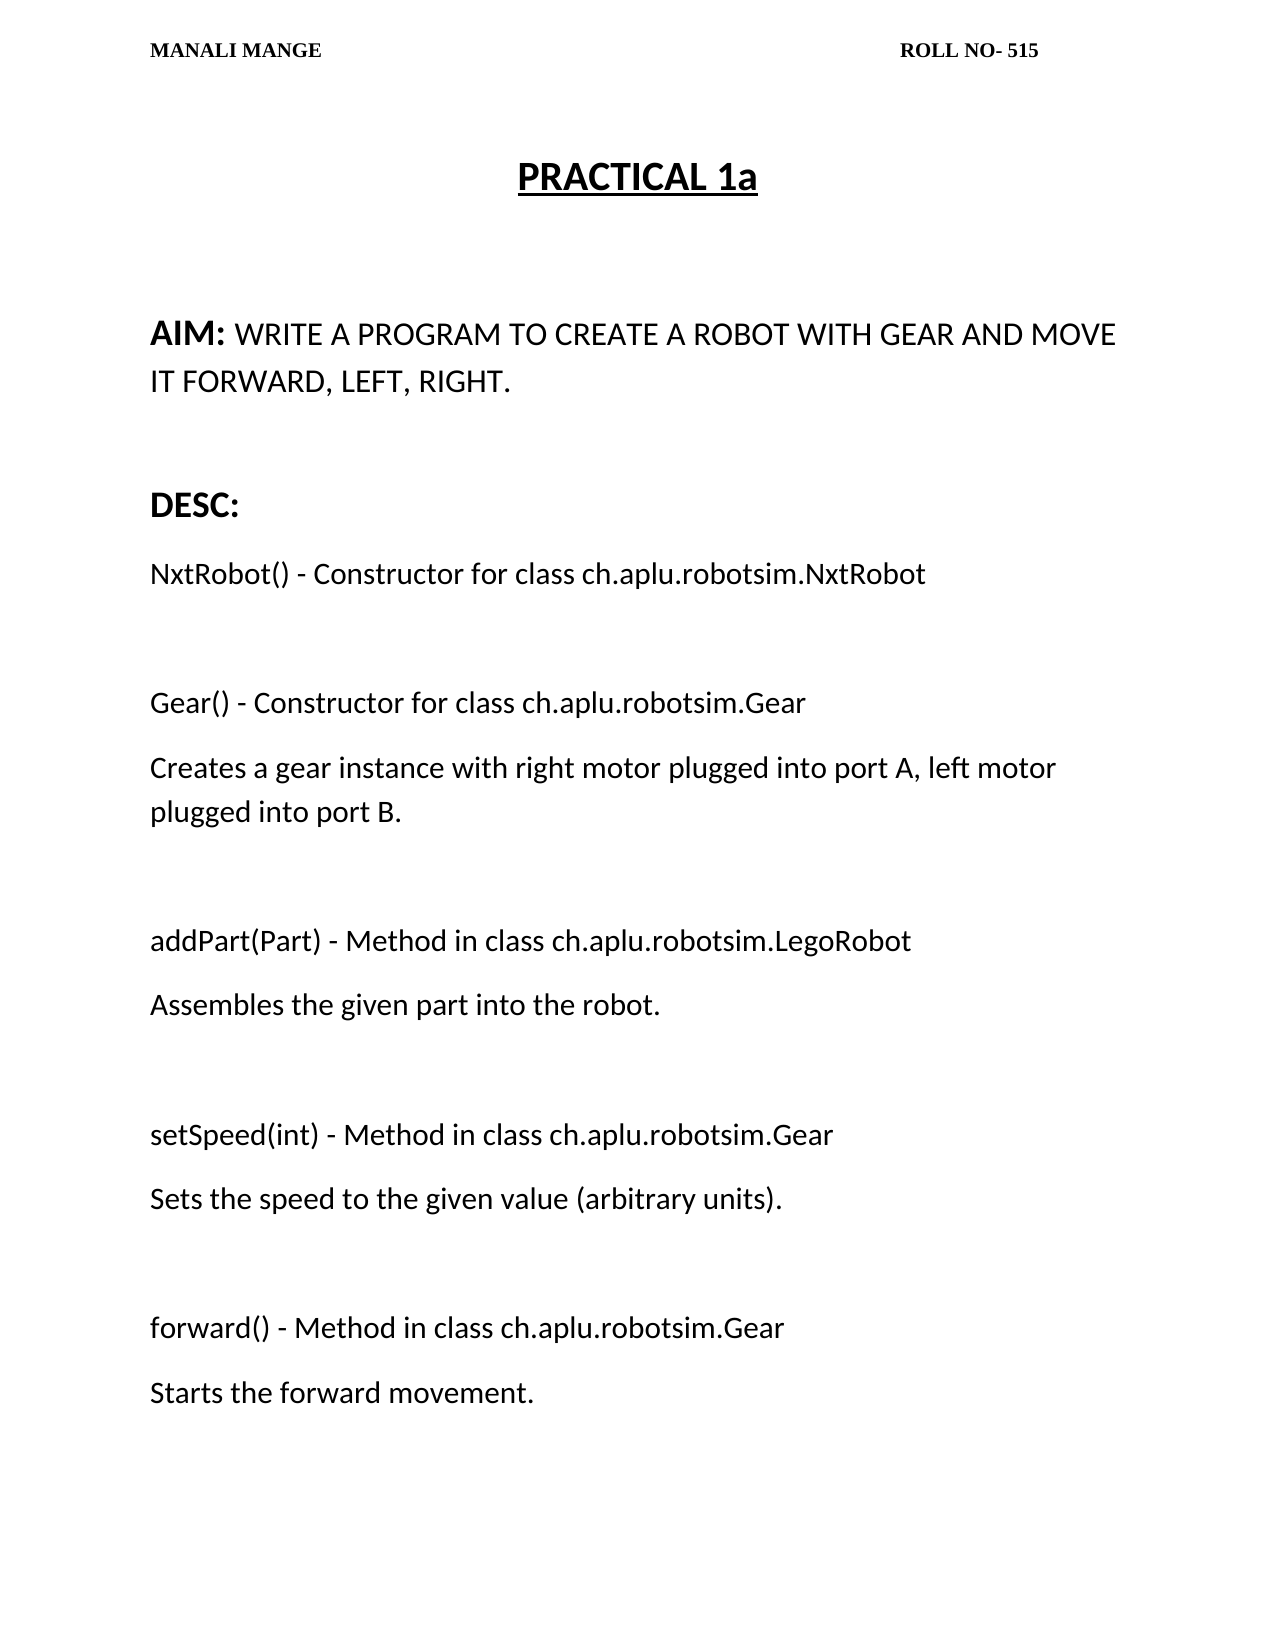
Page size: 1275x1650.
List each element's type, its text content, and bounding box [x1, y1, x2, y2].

text Assembles the given part into the robot. [150, 986, 1125, 1024]
text setSpeed(int) - Method in class ch.aplu.robotsim.Gear [150, 1115, 1125, 1153]
text PRACTICAL 1a [150, 150, 1125, 201]
text Gear() - Constructor for class ch.aplu.robotsim.Gear [150, 683, 1125, 722]
text NxtRobot() - Constructor for class ch.aplu.robotsim.NxtRobot [150, 554, 1125, 592]
text Sets the speed to the given value (arbitrary units). [150, 1179, 1125, 1217]
text forward() - Method in class ch.aplu.robotsim.Gear [150, 1308, 1125, 1347]
text Creates a gear instance with right motor plugged into port A, left motor plugged into port B. [150, 748, 1125, 830]
text AIM: WRITE A PROGRAM TO CREATE A ROBOT WITH GEAR AND MOVE IT FORWARD, LEFT, RIGHT. [150, 308, 1125, 401]
text Starts the forward movement. [150, 1373, 1125, 1411]
text addPart(Part) - Method in class ch.aplu.robotsim.LegoRobot [150, 921, 1125, 959]
text DESC: [150, 428, 1125, 527]
